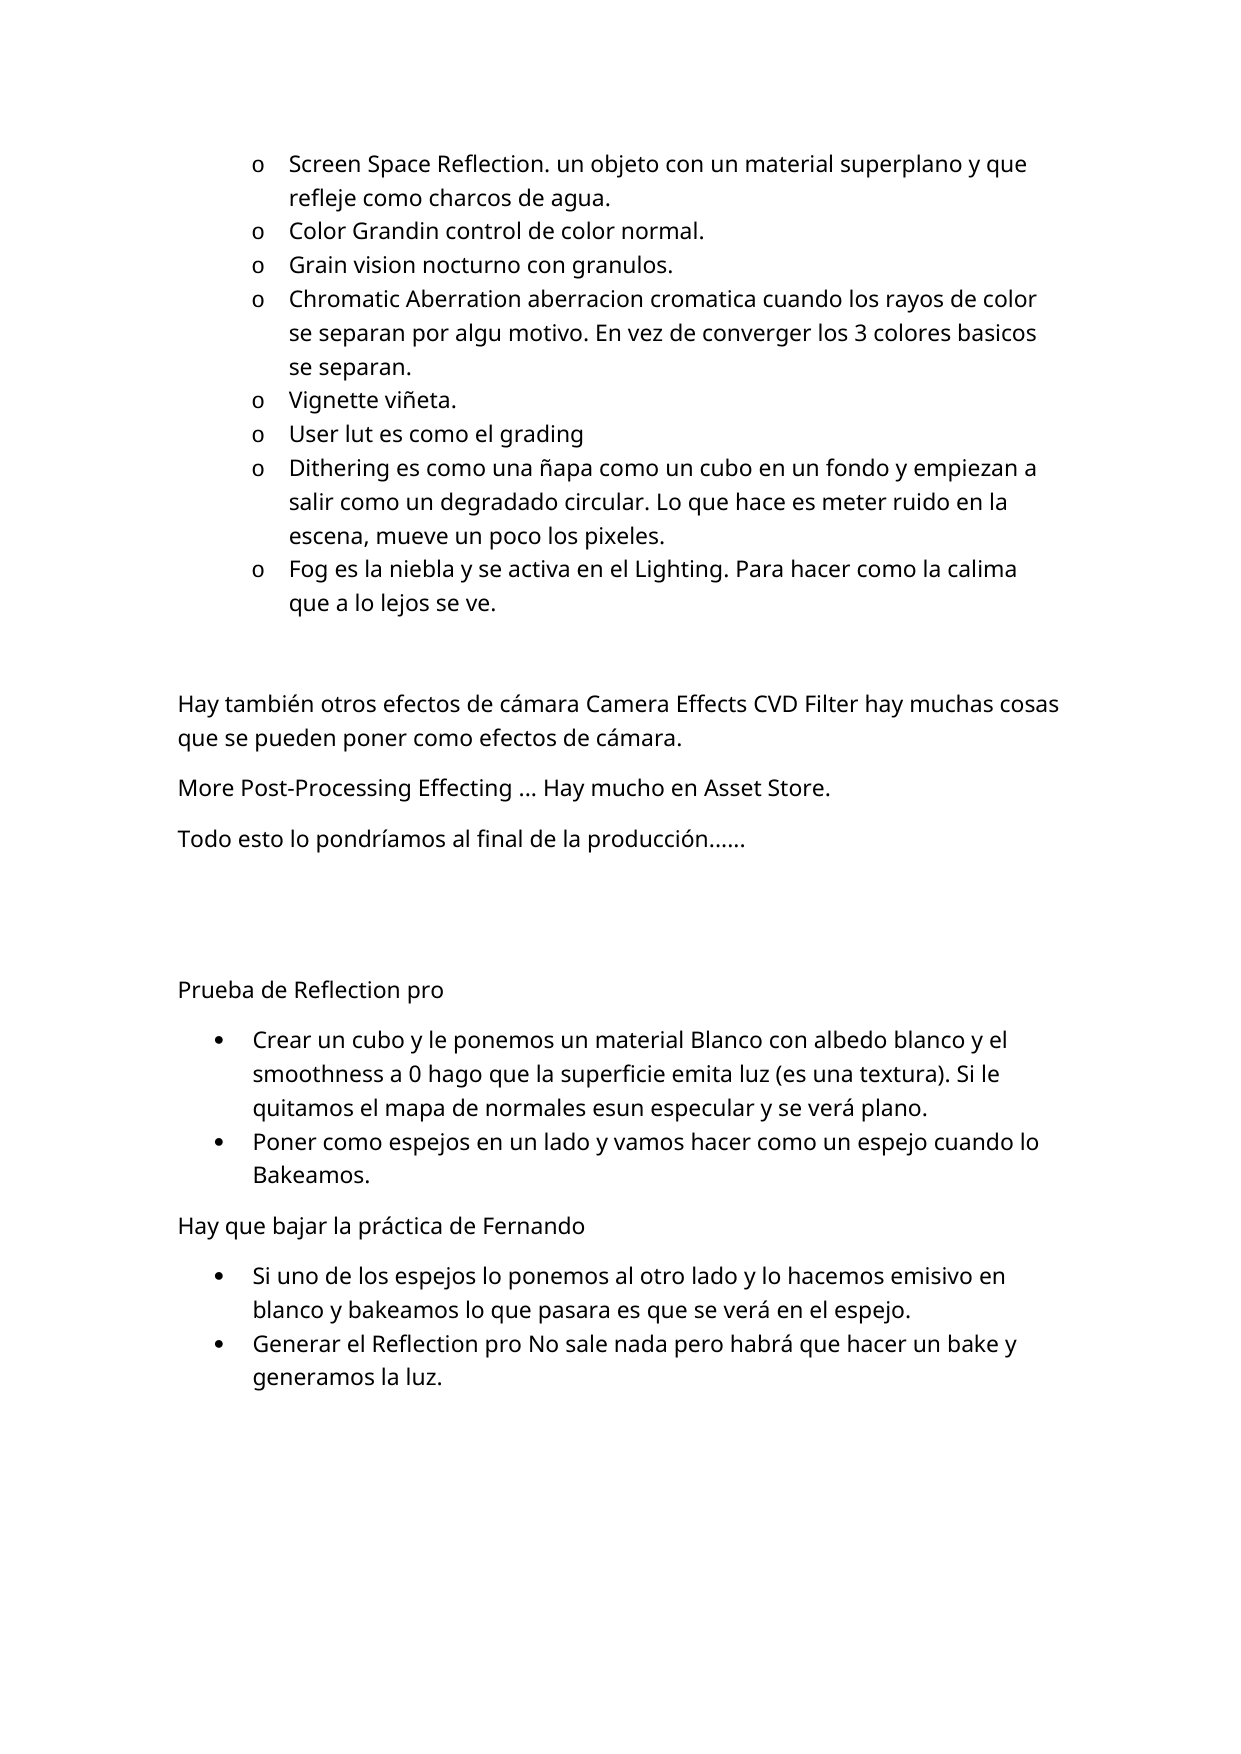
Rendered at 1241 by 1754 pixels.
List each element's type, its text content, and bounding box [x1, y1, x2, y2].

text Hay también otros efectos de cámara Camera Effects CVD Filter hay muchas cosas que se pueden poner como efectos de cámara. [177, 688, 1063, 753]
list Color Grandin control de color normal. [251, 215, 1063, 247]
list Fog es la niebla y se activa en el Lighting. Para hacer como la calima que a lo lejos se ve. [251, 553, 1063, 618]
list Poner como espejos en un lado y vamos hacer como un espejo cuando lo Bakeamos. [215, 1126, 1063, 1191]
list Screen Space Reflection. un objeto con un material superplano y que refleje como charcos de agua. [251, 148, 1063, 213]
list Grain vision nocturno con granulos. [251, 249, 1063, 280]
list Generar el Reflection pro No sale nada pero habrá que hacer un bake y generamos la luz. [215, 1328, 1063, 1393]
text More Post-Processing Effecting ... Hay mucho en Asset Store. [177, 772, 1063, 803]
list Chromatic Aberration aberracion cromatica cuando los rayos de color se separan por algu motivo. En vez de converger los 3 colores basicos se separan. [251, 283, 1063, 382]
text Hay que bajar la práctica de Fernando [177, 1210, 1063, 1241]
list Crear un cubo y le ponemos un material Blanco con albedo blanco y el smoothness a 0 hago que la superficie emita luz (es una textura). Si le quitamos el mapa de normales esun especular y se verá plano. [215, 1024, 1063, 1123]
text Prueba de Reflection pro [177, 974, 1063, 1005]
text Todo esto lo pondríamos al final de la producción...... [177, 823, 1063, 854]
list Si uno de los espejos lo ponemos al otro lado y lo hacemos emisivo en blanco y bakeamos lo que pasara es que se verá en el espejo. [215, 1260, 1063, 1325]
list Dithering es como una ñapa como un cubo en un fondo y empiezan a salir como un degradado circular. Lo que hace es meter ruido en la escena, mueve un poco los pixeles. [251, 452, 1063, 551]
list User lut es como el grading [251, 418, 1063, 449]
list Vignette viñeta. [251, 384, 1063, 416]
